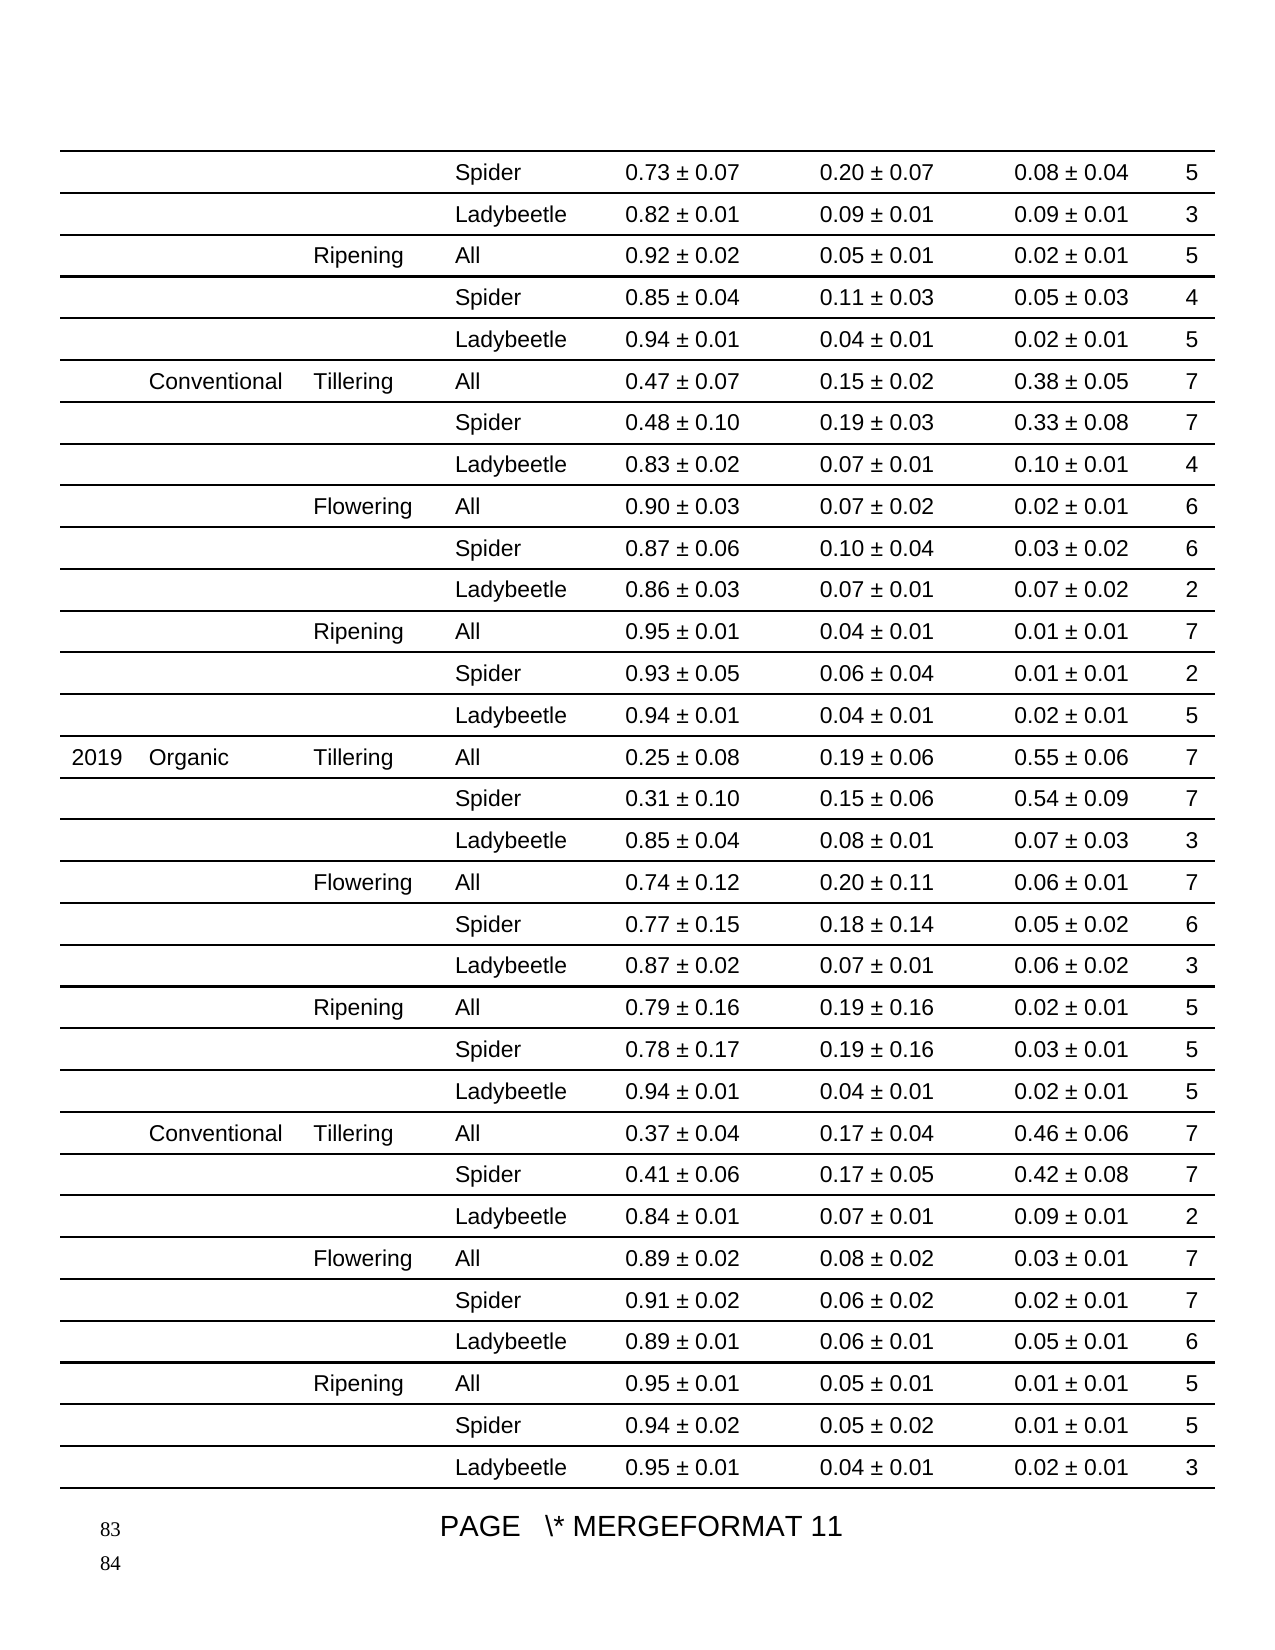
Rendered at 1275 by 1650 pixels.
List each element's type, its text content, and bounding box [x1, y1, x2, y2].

table_cell Ladybeetle [444, 194, 585, 233]
table_cell [138, 194, 302, 233]
table_cell Conventional [138, 361, 302, 401]
table_cell 6 [1169, 486, 1215, 526]
table_cell 0.78 ± 0.17 [585, 1029, 779, 1069]
table_cell 0.38 ± 0.05 [974, 361, 1169, 401]
table_cell [60, 1155, 137, 1194]
table_cell [138, 1071, 302, 1111]
table_cell [60, 1364, 137, 1403]
table_cell 0.02 ± 0.01 [974, 486, 1169, 526]
table_cell [138, 988, 302, 1027]
table_cell [60, 779, 137, 818]
table_cell [138, 278, 302, 317]
table_cell [60, 820, 137, 860]
table_cell [138, 1196, 302, 1236]
table_cell [302, 1029, 443, 1069]
table_cell Ripening [302, 236, 443, 275]
table_cell [138, 653, 302, 693]
table_cell Ladybeetle [444, 1196, 585, 1236]
table_cell [60, 403, 137, 442]
table_cell [60, 946, 137, 985]
table_cell [138, 236, 302, 275]
table_cell 0.25 ± 0.08 [585, 737, 779, 777]
table_cell [302, 152, 443, 192]
table_cell 6 [1169, 1322, 1215, 1361]
table_cell 7 [1169, 862, 1215, 902]
table_cell [302, 278, 443, 317]
table_cell 0.83 ± 0.02 [585, 445, 779, 484]
table_cell 4 [1169, 278, 1215, 317]
table_cell 7 [1169, 361, 1215, 401]
table_cell 0.07 ± 0.01 [780, 445, 974, 484]
table_cell Ladybeetle [444, 695, 585, 735]
table_cell 3 [1169, 1447, 1215, 1487]
table_cell All [444, 1364, 585, 1403]
table_cell 2 [1169, 653, 1215, 693]
table_cell 0.07 ± 0.02 [780, 486, 974, 526]
table_cell 4 [1169, 445, 1215, 484]
table_cell [302, 695, 443, 735]
table_cell [138, 946, 302, 985]
table_cell 2019 [60, 737, 137, 777]
table_cell Flowering [302, 1238, 443, 1278]
table_cell 5 [1169, 1405, 1215, 1445]
table_cell 0.15 ± 0.02 [780, 361, 974, 401]
table_cell [138, 570, 302, 609]
table_cell [138, 1364, 302, 1403]
table_cell 0.54 ± 0.09 [974, 779, 1169, 818]
table_cell 0.86 ± 0.03 [585, 570, 779, 609]
table_cell 0.89 ± 0.01 [585, 1322, 779, 1361]
table_cell 0.02 ± 0.01 [974, 236, 1169, 275]
table_cell [138, 904, 302, 944]
table_cell 0.19 ± 0.16 [780, 988, 974, 1027]
table_cell All [444, 612, 585, 651]
table_cell [60, 486, 137, 526]
table_cell All [444, 1238, 585, 1278]
table_cell 5 [1169, 1029, 1215, 1069]
table_cell 0.87 ± 0.02 [585, 946, 779, 985]
table_cell [302, 904, 443, 944]
table_cell [60, 361, 137, 401]
table_cell 0.05 ± 0.02 [780, 1405, 974, 1445]
table_cell 0.94 ± 0.01 [585, 695, 779, 735]
table_cell [302, 1071, 443, 1111]
table_cell [302, 319, 443, 359]
table_cell [138, 1405, 302, 1445]
table_cell [138, 1280, 302, 1319]
table_cell [60, 570, 137, 609]
table_cell [138, 319, 302, 359]
table_cell 0.03 ± 0.01 [974, 1238, 1169, 1278]
table_cell All [444, 988, 585, 1027]
table_cell 5 [1169, 695, 1215, 735]
table_cell [60, 988, 137, 1027]
table_cell Ladybeetle [444, 1322, 585, 1361]
table_cell [302, 1155, 443, 1194]
table_cell 0.07 ± 0.01 [780, 946, 974, 985]
table_cell All [444, 236, 585, 275]
table_cell 0.94 ± 0.01 [585, 319, 779, 359]
table_cell 0.74 ± 0.12 [585, 862, 779, 902]
table_cell 0.48 ± 0.10 [585, 403, 779, 442]
table_cell [302, 653, 443, 693]
table_cell [302, 445, 443, 484]
table_cell 0.41 ± 0.06 [585, 1155, 779, 1194]
table_cell 0.06 ± 0.04 [780, 653, 974, 693]
table_cell 0.92 ± 0.02 [585, 236, 779, 275]
table_cell 0.08 ± 0.01 [780, 820, 974, 860]
table_cell 0.03 ± 0.02 [974, 528, 1169, 568]
table_cell 7 [1169, 1155, 1215, 1194]
table_cell Spider [444, 779, 585, 818]
table_cell 0.47 ± 0.07 [585, 361, 779, 401]
table_cell [302, 1280, 443, 1319]
table_cell 2 [1169, 570, 1215, 609]
table_cell [138, 1322, 302, 1361]
table_cell 3 [1169, 194, 1215, 233]
table_cell 0.95 ± 0.01 [585, 1364, 779, 1403]
table_cell 0.05 ± 0.01 [780, 1364, 974, 1403]
table_cell [138, 779, 302, 818]
table_cell 0.02 ± 0.01 [974, 1071, 1169, 1111]
table_cell 0.06 ± 0.02 [974, 946, 1169, 985]
table_cell 0.01 ± 0.01 [974, 612, 1169, 651]
table_cell 0.06 ± 0.01 [974, 862, 1169, 902]
table_cell 0.05 ± 0.02 [974, 904, 1169, 944]
table_cell 0.04 ± 0.01 [780, 612, 974, 651]
table_cell Ladybeetle [444, 319, 585, 359]
table_cell 0.04 ± 0.01 [780, 319, 974, 359]
table_cell All [444, 862, 585, 902]
table_cell [60, 445, 137, 484]
table_cell 6 [1169, 528, 1215, 568]
table_cell Ripening [302, 1364, 443, 1403]
table_cell [60, 1322, 137, 1361]
table_cell 0.05 ± 0.01 [780, 236, 974, 275]
table_cell [60, 612, 137, 651]
table_cell Spider [444, 653, 585, 693]
table_cell Tillering [302, 737, 443, 777]
table_cell [138, 1029, 302, 1069]
table_cell [60, 695, 137, 735]
table_cell 0.01 ± 0.01 [974, 1405, 1169, 1445]
table_cell Spider [444, 528, 585, 568]
table_cell [302, 946, 443, 985]
table_cell Ripening [302, 988, 443, 1027]
table_cell 5 [1169, 319, 1215, 359]
table_cell Ladybeetle [444, 1071, 585, 1111]
table_cell 0.07 ± 0.01 [780, 570, 974, 609]
table_cell 0.19 ± 0.03 [780, 403, 974, 442]
table_cell 0.07 ± 0.02 [974, 570, 1169, 609]
table_cell [138, 486, 302, 526]
table_cell Ladybeetle [444, 445, 585, 484]
table_cell 0.77 ± 0.15 [585, 904, 779, 944]
table_cell 0.04 ± 0.01 [780, 1447, 974, 1487]
table_cell [302, 820, 443, 860]
table_cell Conventional [138, 1113, 302, 1152]
table_cell [60, 1113, 137, 1152]
table_cell 7 [1169, 1113, 1215, 1152]
table_cell Spider [444, 1029, 585, 1069]
table_cell [302, 779, 443, 818]
table_cell 0.08 ± 0.04 [974, 152, 1169, 192]
table_cell 0.04 ± 0.01 [780, 695, 974, 735]
table_cell 0.19 ± 0.06 [780, 737, 974, 777]
table_cell [138, 695, 302, 735]
table_cell All [444, 361, 585, 401]
table_cell Spider [444, 278, 585, 317]
table_cell 0.55 ± 0.06 [974, 737, 1169, 777]
table_cell 0.02 ± 0.01 [974, 1280, 1169, 1319]
table_cell 0.17 ± 0.05 [780, 1155, 974, 1194]
table_cell 0.95 ± 0.01 [585, 612, 779, 651]
table_cell Flowering [302, 862, 443, 902]
table_cell 6 [1169, 904, 1215, 944]
table_cell [302, 570, 443, 609]
table_cell 0.93 ± 0.05 [585, 653, 779, 693]
table_cell Organic [138, 737, 302, 777]
table_cell 0.31 ± 0.10 [585, 779, 779, 818]
table_cell 7 [1169, 1238, 1215, 1278]
table_cell [138, 528, 302, 568]
table_cell 7 [1169, 403, 1215, 442]
table_cell [302, 1447, 443, 1487]
table_cell Ladybeetle [444, 946, 585, 985]
table_cell [138, 820, 302, 860]
table_cell [60, 862, 137, 902]
table_cell 0.89 ± 0.02 [585, 1238, 779, 1278]
table_cell [60, 319, 137, 359]
table_cell [302, 1322, 443, 1361]
table_cell 0.02 ± 0.01 [974, 695, 1169, 735]
table_cell 0.91 ± 0.02 [585, 1280, 779, 1319]
table_cell [138, 152, 302, 192]
table_cell 0.84 ± 0.01 [585, 1196, 779, 1236]
table_cell Ripening [302, 612, 443, 651]
table_cell 0.06 ± 0.02 [780, 1280, 974, 1319]
table_cell Spider [444, 1405, 585, 1445]
table_cell [60, 1447, 137, 1487]
table_cell 0.11 ± 0.03 [780, 278, 974, 317]
table_cell [60, 278, 137, 317]
table_cell Ladybeetle [444, 1447, 585, 1487]
table_cell 0.02 ± 0.01 [974, 1447, 1169, 1487]
table_cell 0.82 ± 0.01 [585, 194, 779, 233]
table_cell 0.07 ± 0.03 [974, 820, 1169, 860]
table_cell [302, 403, 443, 442]
table_cell Spider [444, 1155, 585, 1194]
table_cell 0.73 ± 0.07 [585, 152, 779, 192]
table_cell Tillering [302, 361, 443, 401]
table_cell 0.01 ± 0.01 [974, 653, 1169, 693]
table_cell [138, 612, 302, 651]
table_cell 5 [1169, 1364, 1215, 1403]
table_cell [60, 1238, 137, 1278]
table_cell [60, 528, 137, 568]
table_cell 0.37 ± 0.04 [585, 1113, 779, 1152]
table_cell 0.20 ± 0.07 [780, 152, 974, 192]
table_cell [60, 194, 137, 233]
table_cell 0.18 ± 0.14 [780, 904, 974, 944]
table_cell [60, 1196, 137, 1236]
table_cell 5 [1169, 236, 1215, 275]
table_cell 0.46 ± 0.06 [974, 1113, 1169, 1152]
table_cell 0.33 ± 0.08 [974, 403, 1169, 442]
table_cell 0.87 ± 0.06 [585, 528, 779, 568]
table_cell 2 [1169, 1196, 1215, 1236]
table_cell [302, 1405, 443, 1445]
table_cell Spider [444, 904, 585, 944]
table_cell 7 [1169, 737, 1215, 777]
table_cell All [444, 1113, 585, 1152]
table_cell 0.05 ± 0.01 [974, 1322, 1169, 1361]
table_cell Spider [444, 152, 585, 192]
table_cell [60, 653, 137, 693]
table_cell [138, 403, 302, 442]
table_cell 0.20 ± 0.11 [780, 862, 974, 902]
table_cell Tillering [302, 1113, 443, 1152]
table_cell Ladybeetle [444, 820, 585, 860]
table_cell [60, 236, 137, 275]
table_cell 0.85 ± 0.04 [585, 278, 779, 317]
table_cell All [444, 486, 585, 526]
table_cell 0.85 ± 0.04 [585, 820, 779, 860]
table_cell 0.09 ± 0.01 [974, 1196, 1169, 1236]
table_cell [60, 1029, 137, 1069]
table_cell 5 [1169, 1071, 1215, 1111]
table_cell 0.17 ± 0.04 [780, 1113, 974, 1152]
table_cell 0.15 ± 0.06 [780, 779, 974, 818]
table_cell 0.94 ± 0.01 [585, 1071, 779, 1111]
table_cell [138, 862, 302, 902]
table_cell 0.02 ± 0.01 [974, 319, 1169, 359]
table_cell [138, 1238, 302, 1278]
table_cell 0.90 ± 0.03 [585, 486, 779, 526]
table_cell 0.95 ± 0.01 [585, 1447, 779, 1487]
table_cell 0.42 ± 0.08 [974, 1155, 1169, 1194]
table_cell [60, 1071, 137, 1111]
table_cell 0.04 ± 0.01 [780, 1071, 974, 1111]
table_cell 0.02 ± 0.01 [974, 988, 1169, 1027]
table_cell 0.10 ± 0.04 [780, 528, 974, 568]
table_cell [138, 445, 302, 484]
table_cell 0.94 ± 0.02 [585, 1405, 779, 1445]
table_cell 0.08 ± 0.02 [780, 1238, 974, 1278]
table_cell 0.10 ± 0.01 [974, 445, 1169, 484]
table_cell Spider [444, 403, 585, 442]
table_cell 0.06 ± 0.01 [780, 1322, 974, 1361]
table_cell [302, 528, 443, 568]
table_cell All [444, 737, 585, 777]
table_cell [302, 1196, 443, 1236]
table_cell [60, 1405, 137, 1445]
table_cell 5 [1169, 988, 1215, 1027]
table_cell [138, 1155, 302, 1194]
table_cell Ladybeetle [444, 570, 585, 609]
table_cell 7 [1169, 1280, 1215, 1319]
table_cell 0.19 ± 0.16 [780, 1029, 974, 1069]
table_cell 0.05 ± 0.03 [974, 278, 1169, 317]
table_cell Spider [444, 1280, 585, 1319]
table_cell [60, 152, 137, 192]
table_cell [60, 1280, 137, 1319]
table_cell 0.07 ± 0.01 [780, 1196, 974, 1236]
table_cell 0.09 ± 0.01 [974, 194, 1169, 233]
table_cell [302, 194, 443, 233]
table_cell 7 [1169, 779, 1215, 818]
table_cell 0.09 ± 0.01 [780, 194, 974, 233]
table_cell 3 [1169, 820, 1215, 860]
table_cell 3 [1169, 946, 1215, 985]
table_cell 5 [1169, 152, 1215, 192]
table_cell 0.03 ± 0.01 [974, 1029, 1169, 1069]
table_cell [138, 1447, 302, 1487]
table_cell [60, 904, 137, 944]
table_cell 0.01 ± 0.01 [974, 1364, 1169, 1403]
table_cell Flowering [302, 486, 443, 526]
table_cell 7 [1169, 612, 1215, 651]
table_cell 0.79 ± 0.16 [585, 988, 779, 1027]
